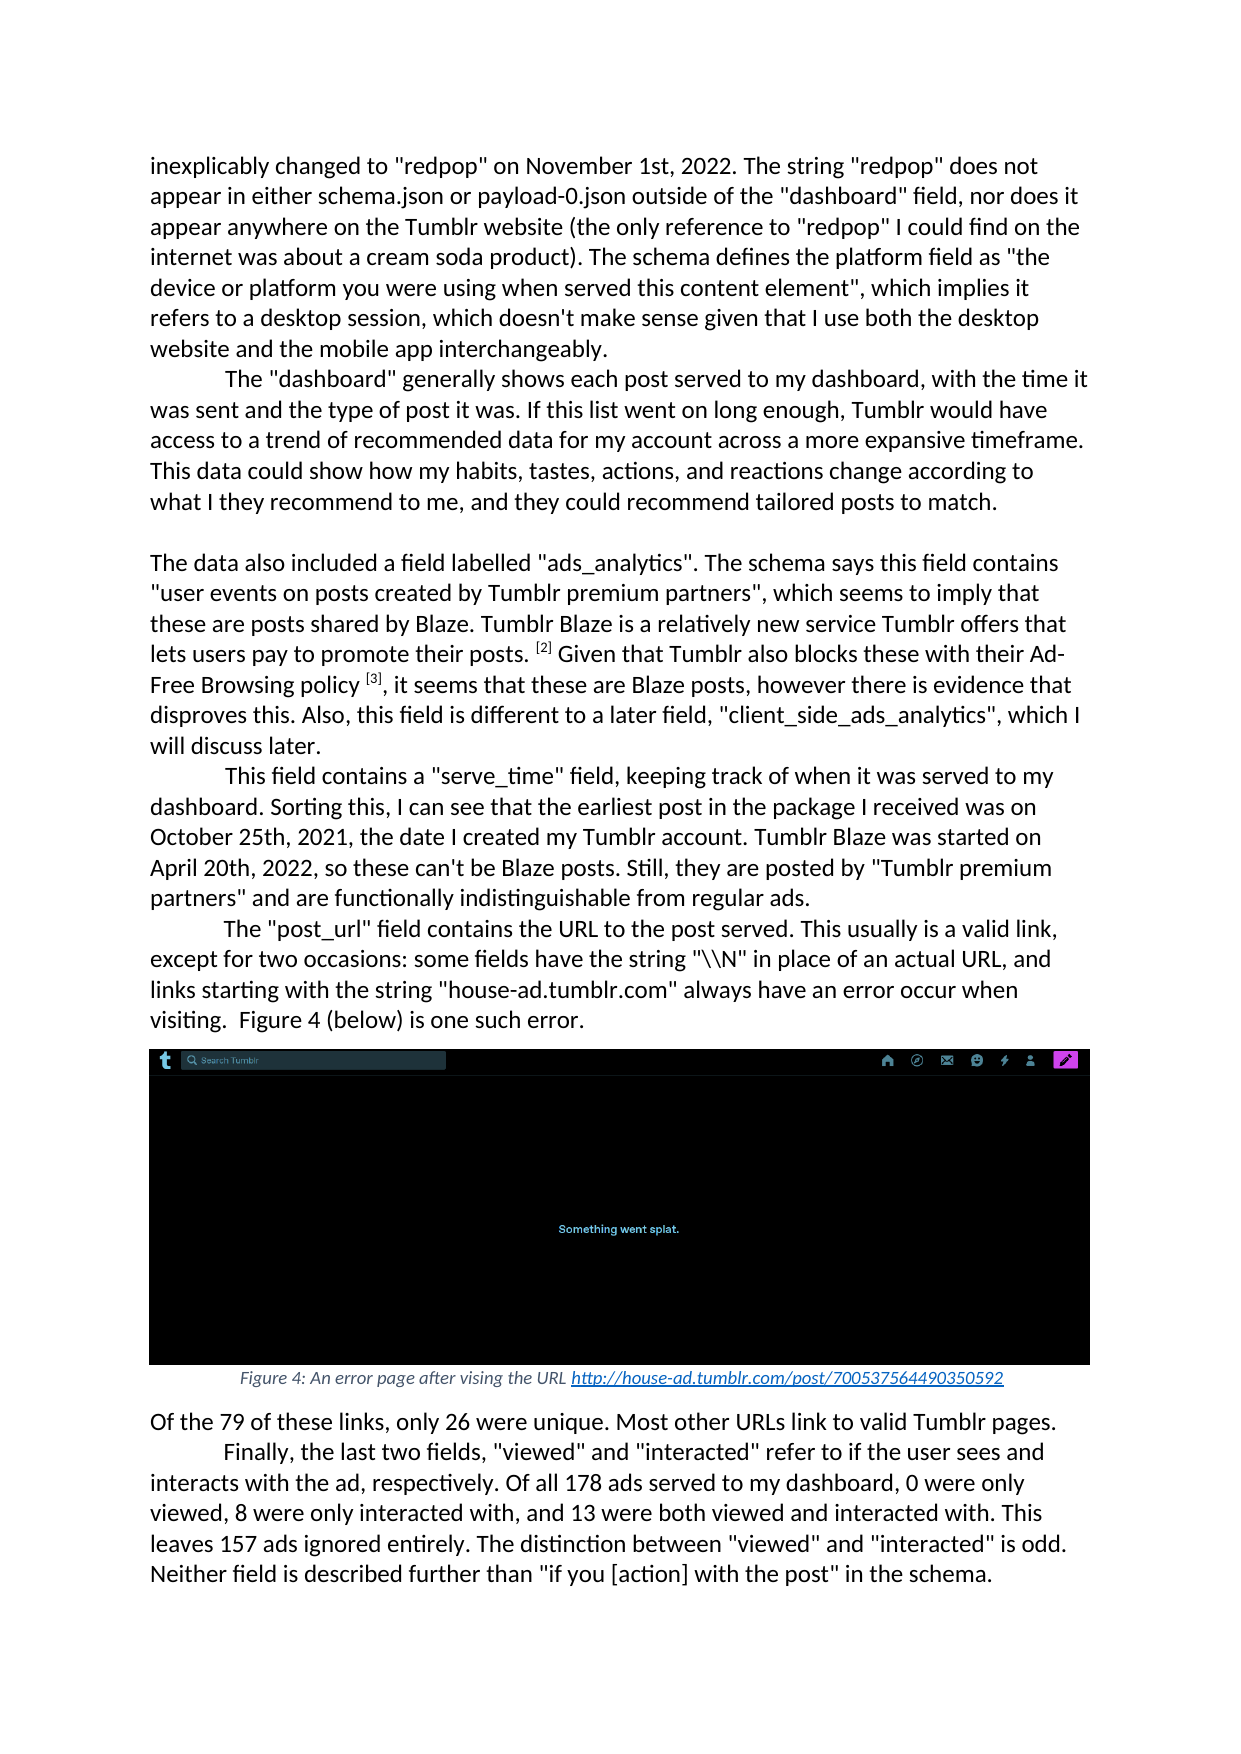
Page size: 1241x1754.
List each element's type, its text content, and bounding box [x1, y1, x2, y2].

picture [149, 1049, 1090, 1365]
text Finally, the last two fields, "viewed" and "interacted" refer to if the user sees and interacts with the ad, respectively. Of all 178 ads served to my dashboard, 0 were only viewed, 8 were only interacted with, and 13 were both viewed and interacted with. This leaves 157 ads ignored entirely. The distinction between "viewed" and "interacted" is odd. Neither field is described further than "if you [action] with the post" in the schema. [150, 1436, 1090, 1589]
text Of the 79 of these links, only 26 were unique. Most other URLs link to valid Tumblr pages. [150, 1406, 1090, 1436]
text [150, 150, 1090, 364]
text The "dashboard" generally shows each post served to my dashboard, with the time it was sent and the type of post it was. If this list went on long enough, Tumblr would have access to a trend of recommended data for my account across a more expansive timeframe. This data could show how my habits, tastes, actions, and reactions change according to what I they recommend to me, and they could recommend tailored posts to match. [150, 364, 1090, 516]
text The "post_url" field contains the URL to the post served. This usually is a valid link, except for two occasions: some fields have the string "\\N" in place of an actual URL, and links starting with the string "house-ad.tumblr.com" always have an error occur when visiting. Figure 4 (below) is one such error. [150, 913, 1090, 1035]
text This field contains a "serve_time" field, keeping track of when it was served to my dashboard. Sorting this, I can see that the earliest post in the package I received was on October 25th, 2021, the date I created my Tumblr account. Tumblr Blaze was started on April 20th, 2022, so these can't be Blaze posts. Still, they are posted by "Tumblr premium partners" and are functionally indistinguishable from regular ads. [150, 760, 1090, 913]
text The data also included a field labelled "ads_analytics". The schema says this field contains "user events on posts created by Tumblr premium partners", which seems to imply that these are posts shared by Blaze. Tumblr Blaze is a relatively new service Tumblr offers that lets users pay to promote their posts. [2] Given that Tumblr also blocks these with their Ad-Free Browsing policy [3], it seems that these are Blaze posts, however there is evidence that disproves this. Also, this field is different to a later field, "client_side_ads_analytics", which I will discuss later. [150, 547, 1090, 760]
